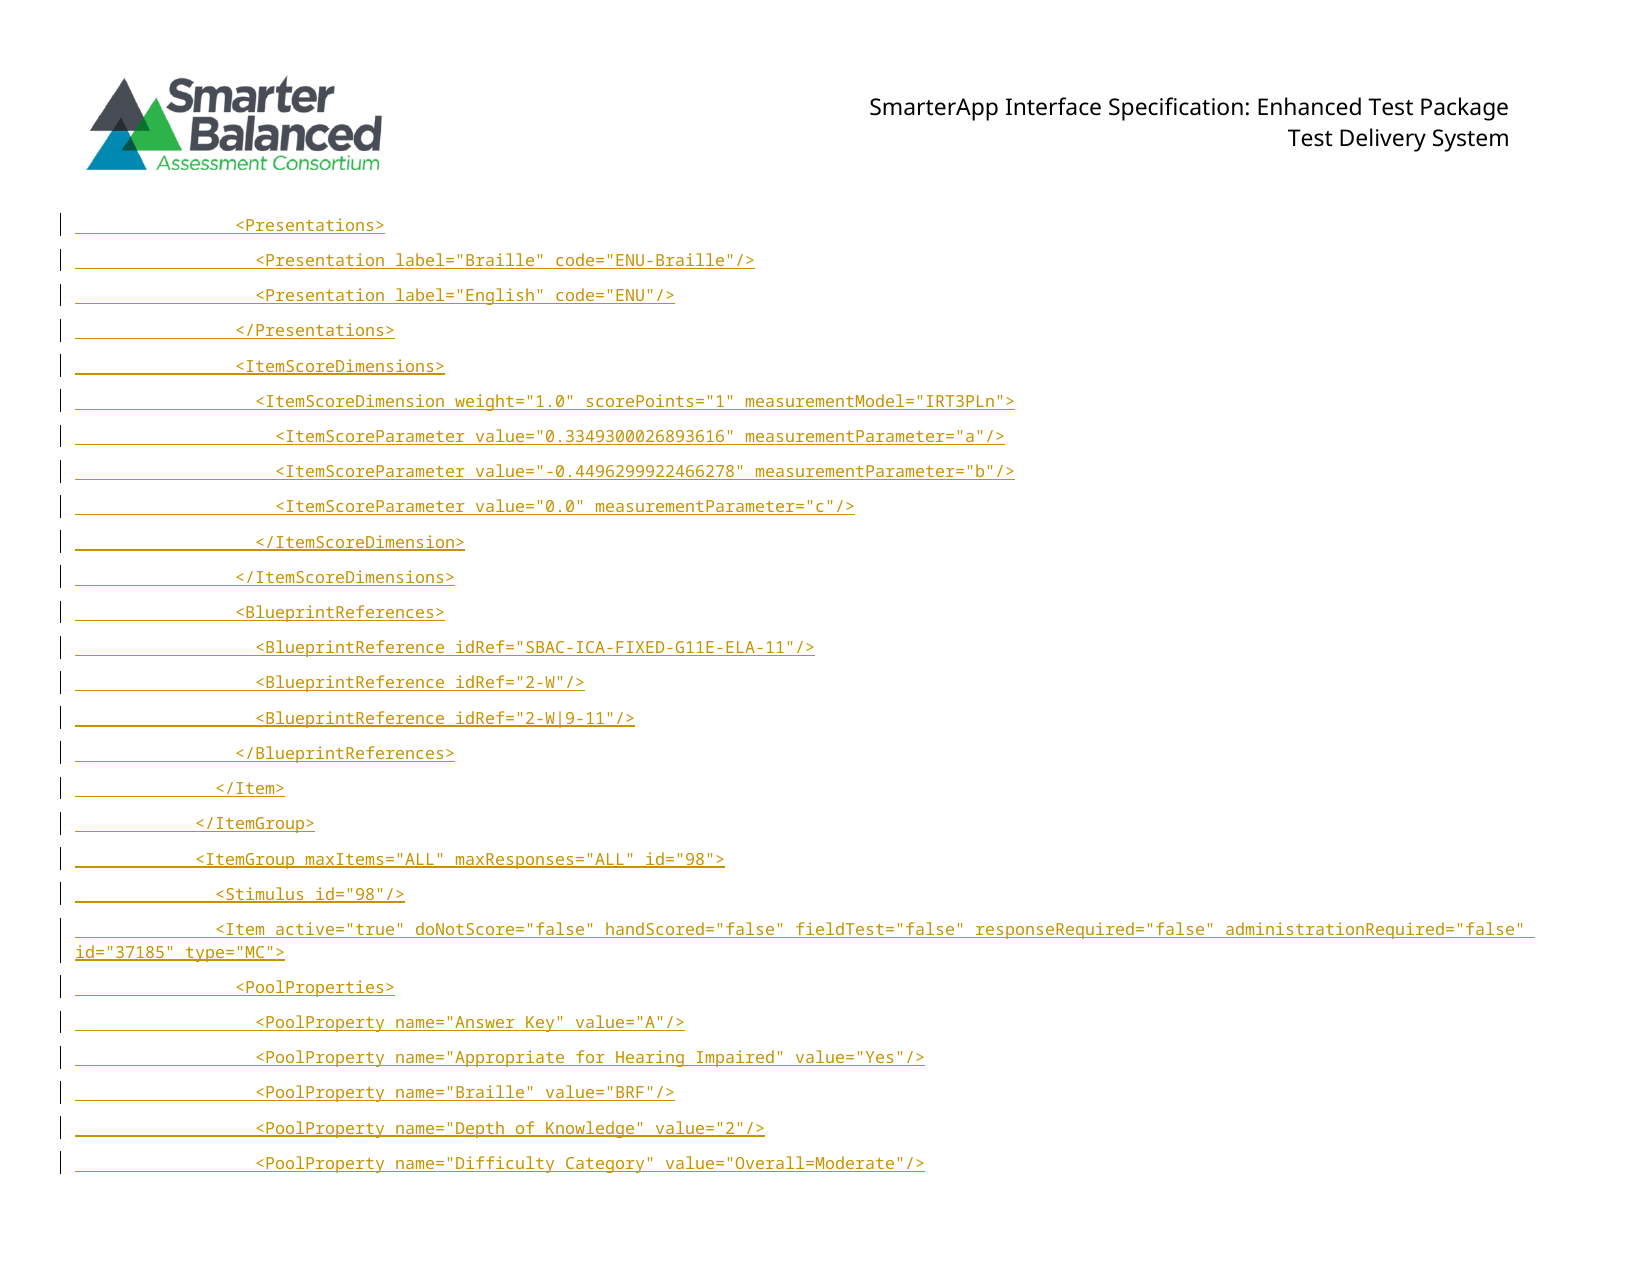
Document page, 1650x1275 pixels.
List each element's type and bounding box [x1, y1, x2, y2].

picture [86, 75, 382, 170]
